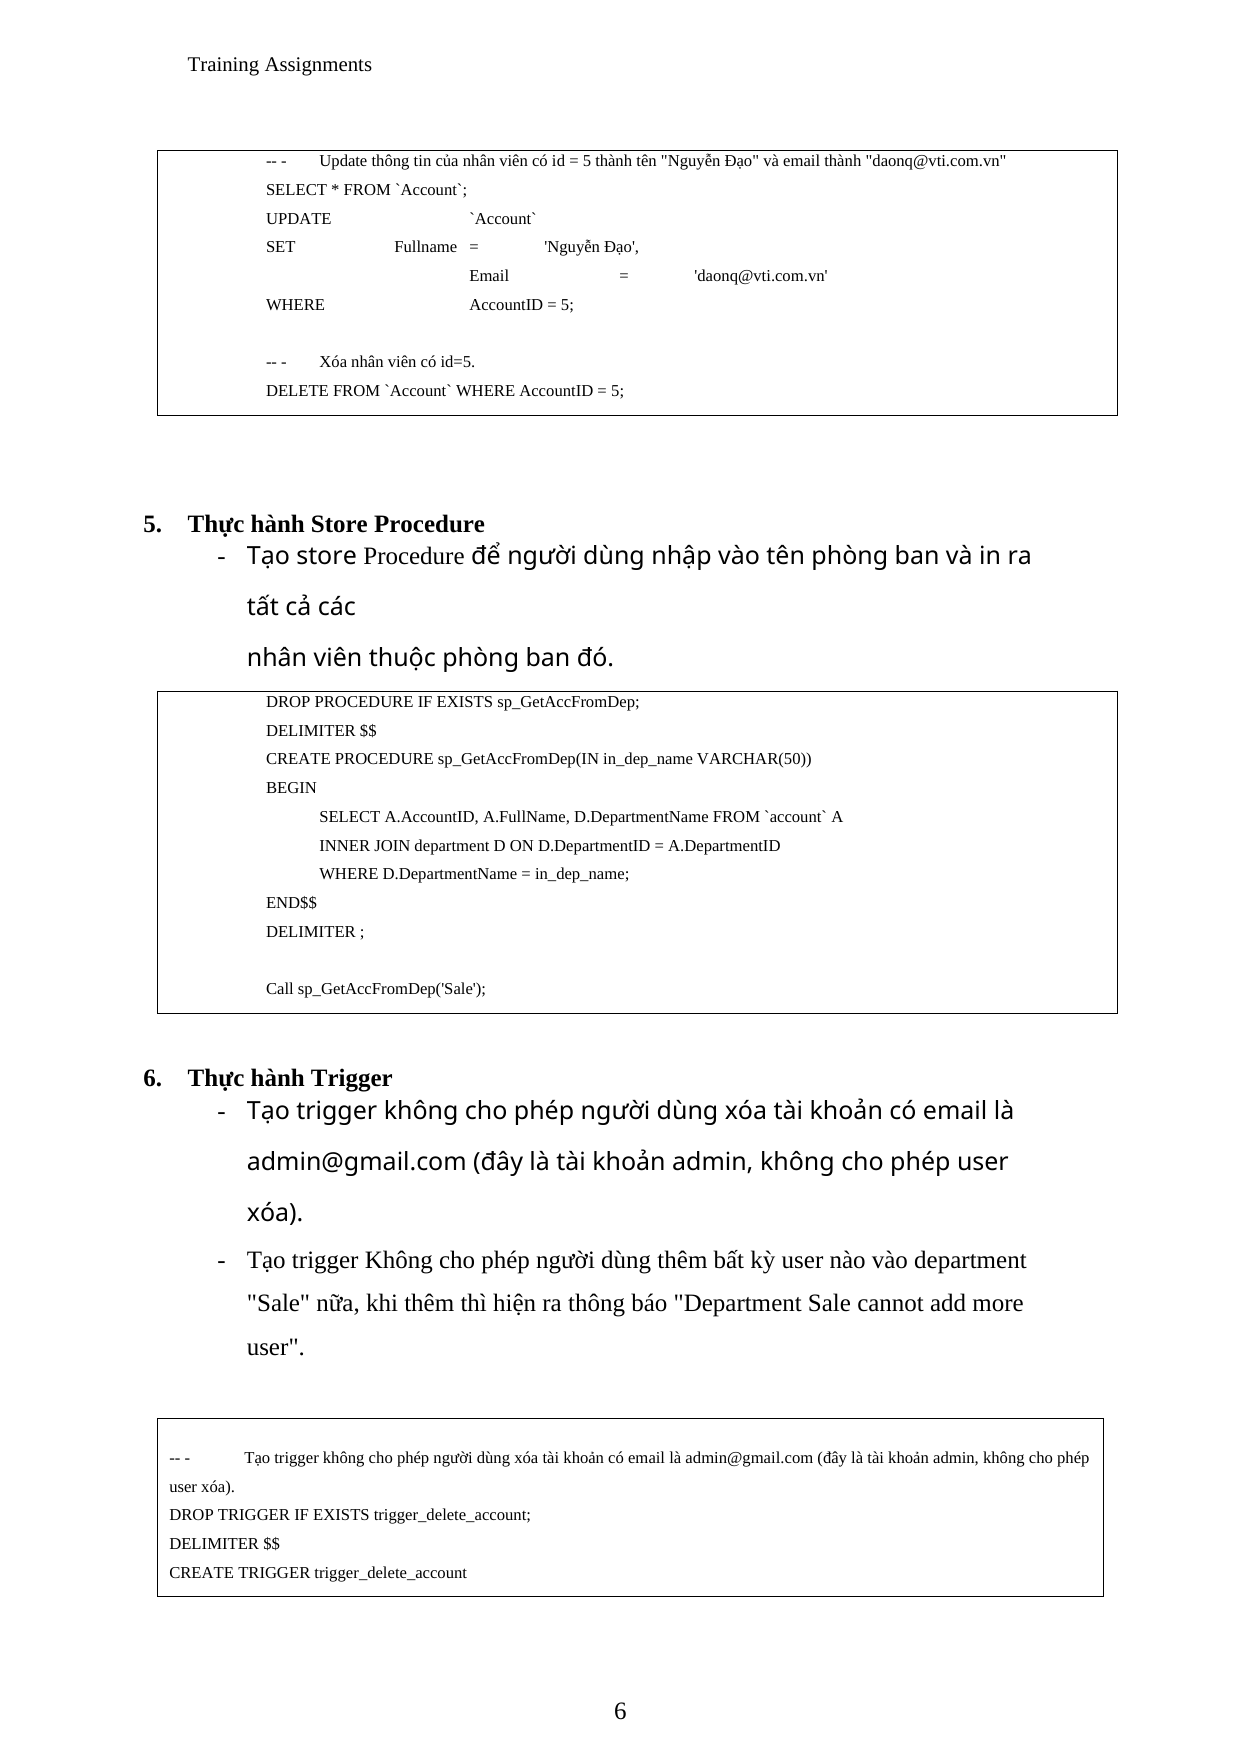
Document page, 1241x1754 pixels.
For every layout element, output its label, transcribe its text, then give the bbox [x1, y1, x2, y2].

list Tạo trigger Không cho phép người dùng thêm bất kỳ user nào vào department "Sale" nữa, khi thêm thì hiện ra thông báo "Department Sale cannot add more user". [217, 1245, 1053, 1360]
table_header -- - Update thông tin của nhân viên có id = 5 thành tên "Nguyễn Đạo" và email thành "daonq@vti.com.vn" SELECT * FROM `Account`; UPDATE `Account` SET Fullname = 'Nguyễn Đạo', Email = 'daonq@vti.com.vn' WHERE AccountID = 5; -- - Xóa nhân viên có id=5. DELETE FROM `Account` WHERE AccountID = 5; [158, 151, 1117, 414]
list Tạo trigger không cho phép người dùng xóa tài khoản có email là admin@gmail.com (đây là tài khoản admin, không cho phép user xóa). [217, 1092, 1053, 1228]
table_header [158, 1419, 1103, 1596]
subtitle Thực hành Store Procedure [143, 509, 1053, 537]
table_header DROP PROCEDURE IF EXISTS sp_GetAccFromDep; DELIMITER $$ CREATE PROCEDURE sp_GetAccFromDep(IN in_dep_name VARCHAR(50)) BEGIN SELECT A.AccountID, A.FullName, D.DepartmentName FROM `account` A INNER JOIN department D ON D.DepartmentID = A.DepartmentID WHERE D.DepartmentName = in_dep_name; END$$ DELIMITER ; Call sp_GetAccFromDep('Sale'); [158, 692, 1117, 1012]
subtitle Thực hành Trigger [143, 1063, 1053, 1092]
list Tạo store Procedure để người dùng nhập vào tên phòng ban và in ra tất cả các nhân viên thuộc phòng ban đó. [217, 537, 1053, 673]
